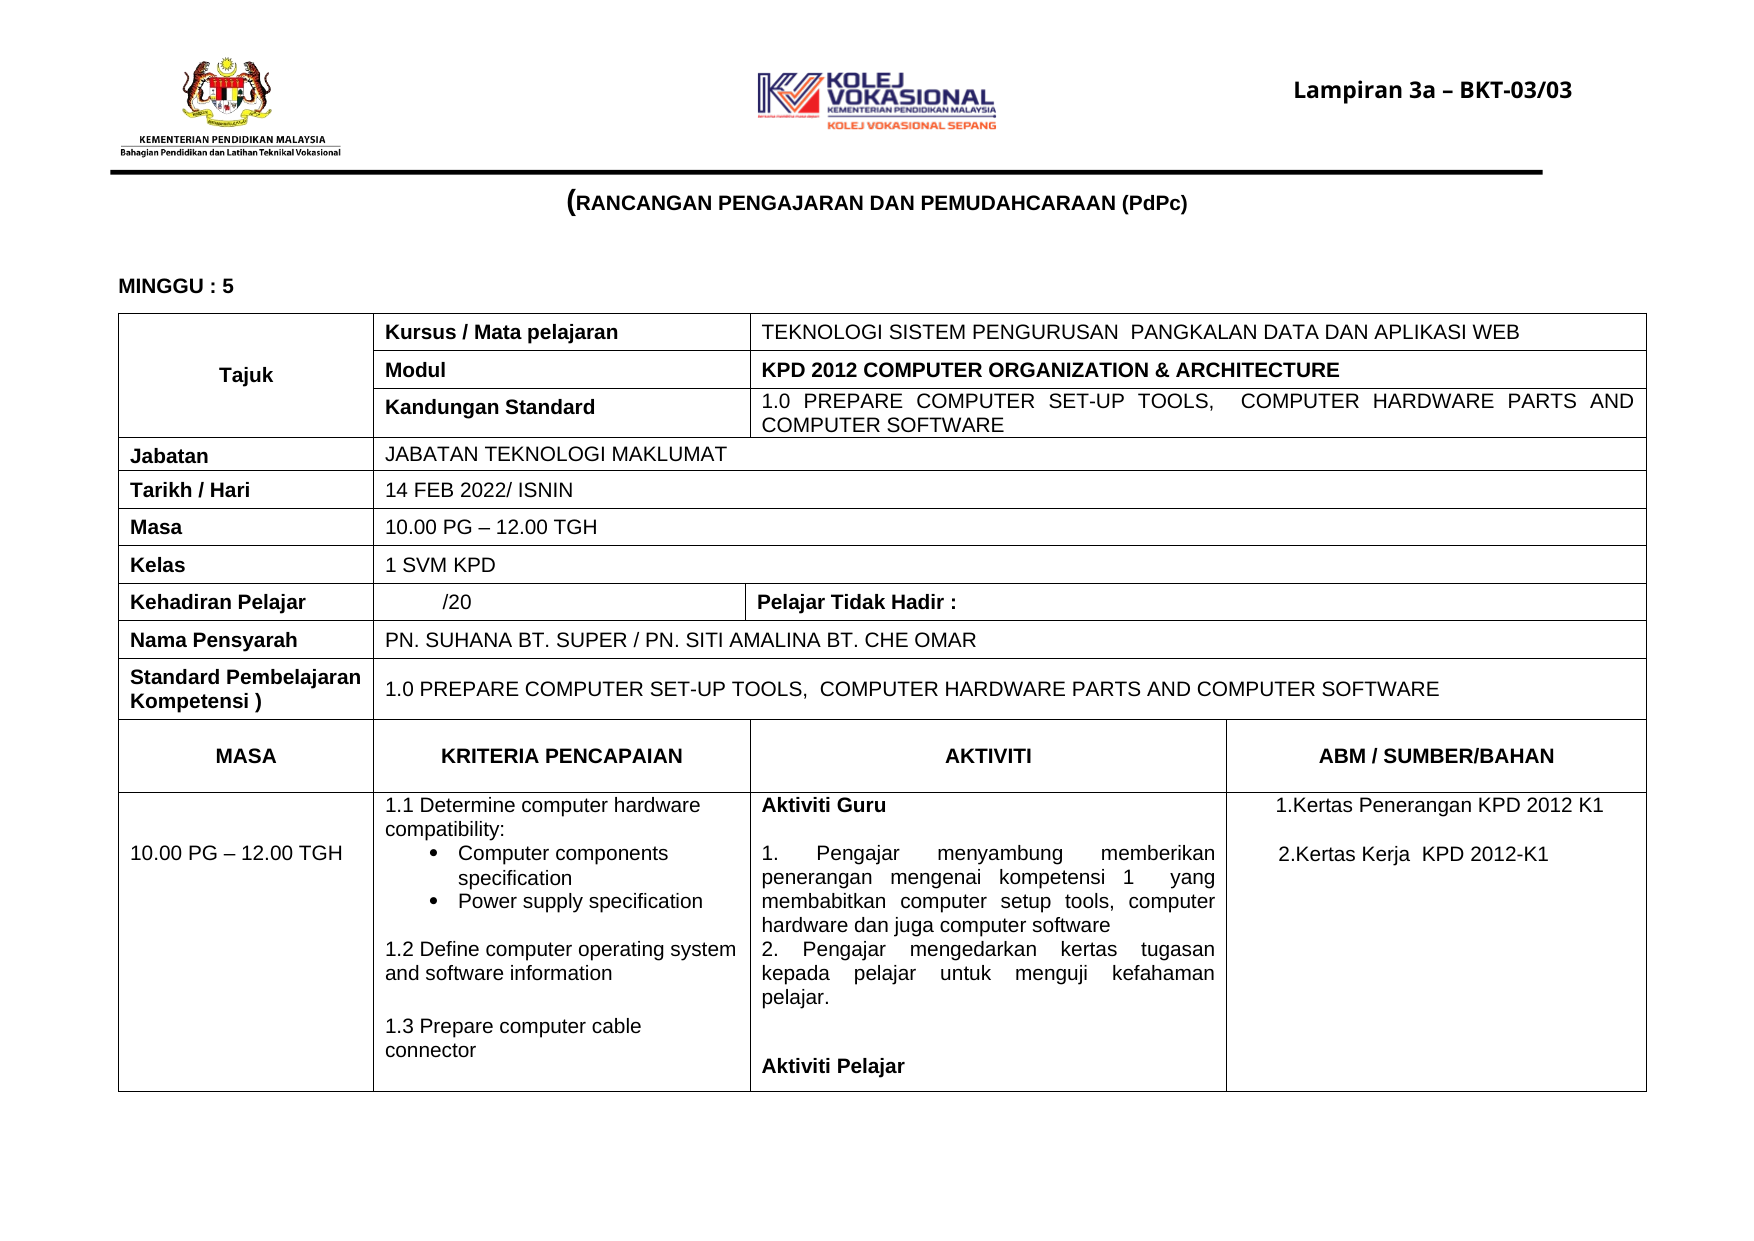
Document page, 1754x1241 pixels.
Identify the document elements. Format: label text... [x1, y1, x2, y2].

table_cell 1.0 PREPARE COMPUTER SET-UP TOOLS, COMPUTER HARDWARE PARTS AND COMPUTER SOFTWARE [374, 659, 1646, 719]
table_cell ABM / SUMBER/BAHAN [1227, 720, 1646, 792]
table_cell Pelajar Tidak Hadir : [746, 584, 1646, 620]
table_cell Kandungan Standard [374, 389, 750, 437]
table_cell Tarikh / Hari [119, 471, 373, 508]
table_header TEKNOLOGI SISTEM PENGURUSAN PANGKALAN DATA DAN APLIKASI WEB [751, 314, 1646, 350]
table_cell 10.00 PG – 12.00 TGH [374, 509, 1646, 545]
table_cell Standard Pembelajaran Kompetensi ) [119, 659, 373, 719]
table_cell Jabatan [119, 438, 373, 470]
table_cell 1 SVM KPD [374, 546, 1646, 583]
table_cell AKTIVITI [751, 720, 1226, 792]
table_cell 10.00 PG – 12.00 TGH [119, 793, 373, 1091]
table_cell 1.Kertas Penerangan KPD 2012 K1 2.Kertas Kerja KPD 2012-K1 [1227, 793, 1646, 1091]
table_header Tajuk [119, 314, 373, 437]
table_header Kursus / Mata pelajaran [374, 314, 750, 350]
table_cell MASA [119, 720, 373, 792]
table_cell Kehadiran Pelajar [119, 584, 373, 620]
picture [757, 72, 997, 130]
table_cell JABATAN TEKNOLOGI MAKLUMAT [374, 438, 1646, 470]
table_cell PN. SUHANA BT. SUPER / PN. SITI AMALINA BT. CHE OMAR [374, 621, 1646, 658]
table_cell Nama Pensyarah [119, 621, 373, 658]
table_cell KPD 2012 COMPUTER ORGANIZATION & ARCHITECTURE [751, 351, 1646, 388]
table_cell Kelas [119, 546, 373, 583]
table_cell Masa [119, 509, 373, 545]
table_cell KRITERIA PENCAPAIAN [374, 720, 750, 792]
table_cell /20 [374, 584, 745, 620]
table_cell Modul [374, 351, 750, 388]
picture [118, 53, 344, 161]
table_cell 1.0 PREPARE COMPUTER SET-UP TOOLS, COMPUTER HARDWARE PARTS AND COMPUTER SOFTWARE [751, 389, 1646, 437]
table_cell 14 FEB 2022/ ISNIN [374, 471, 1646, 508]
text MINGGU : 5 [118, 274, 1636, 298]
